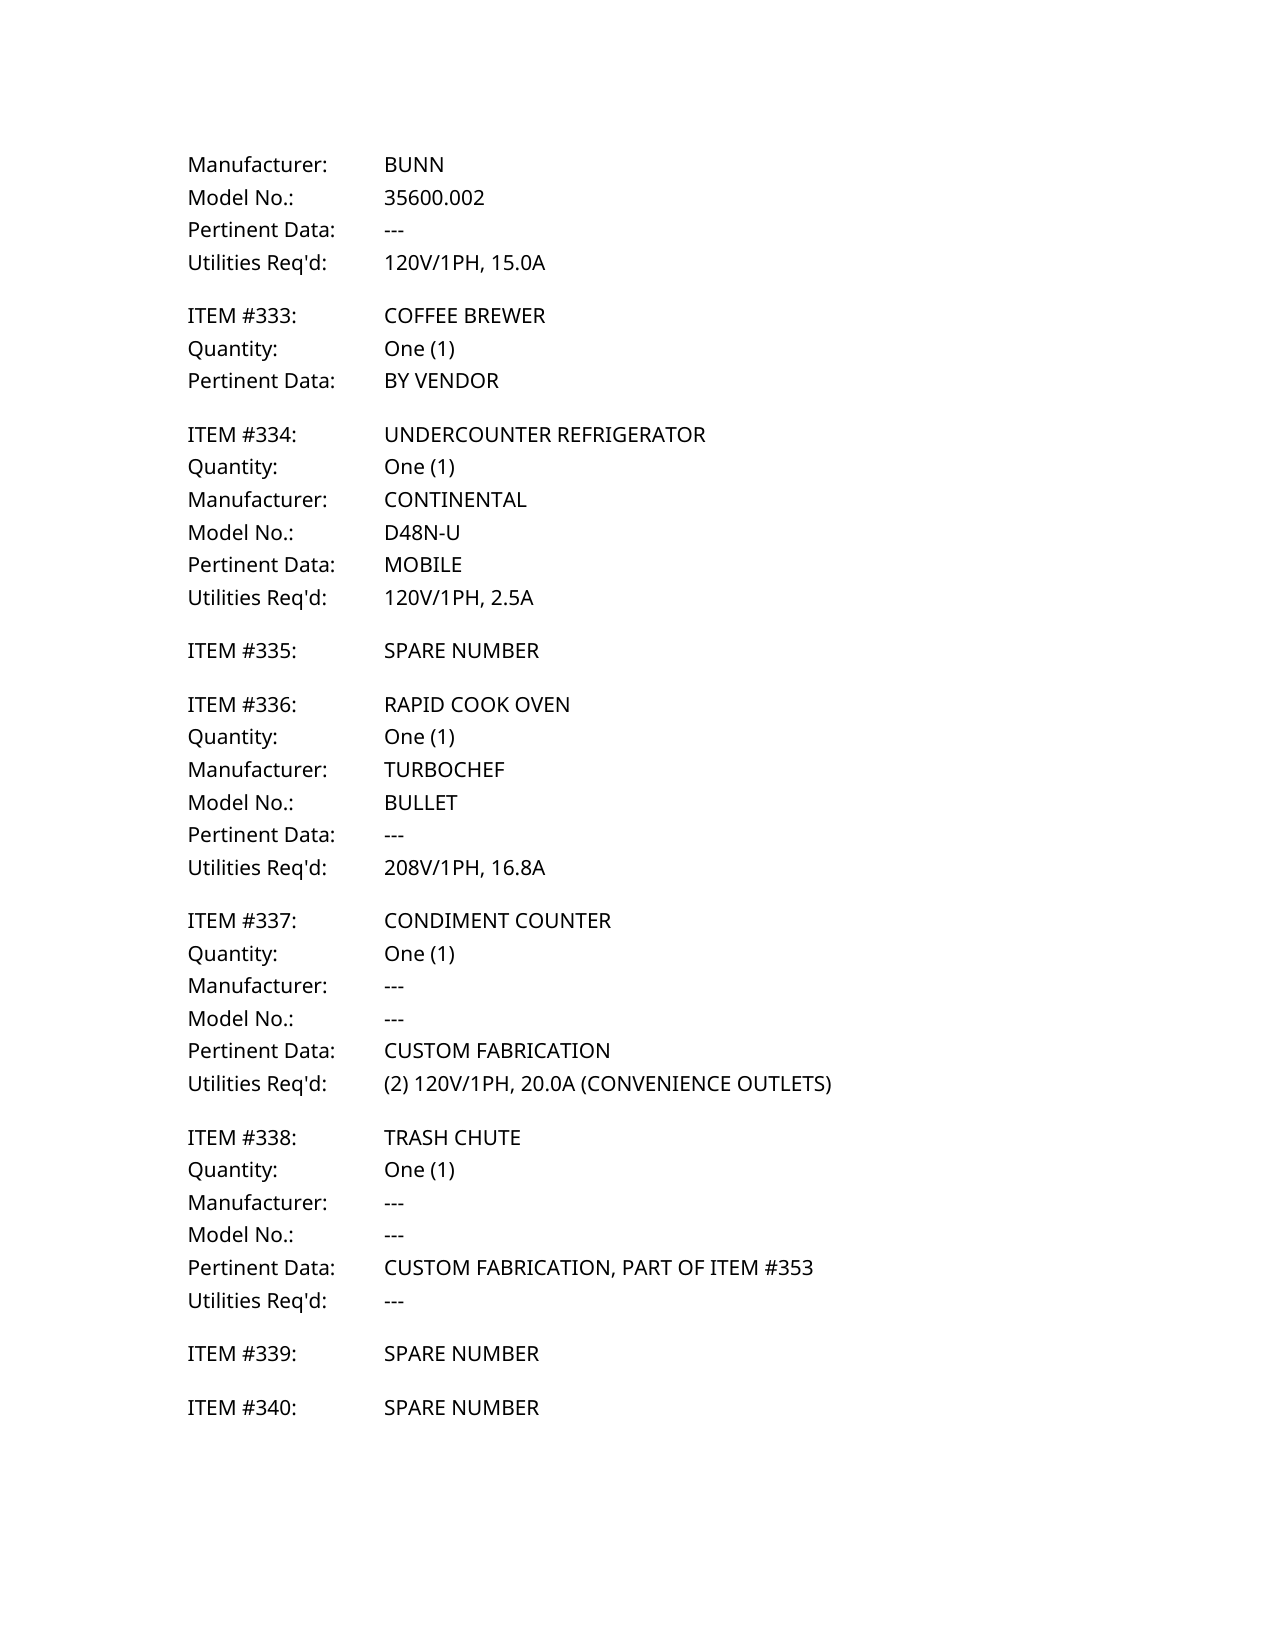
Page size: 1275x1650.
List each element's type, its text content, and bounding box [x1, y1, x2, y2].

text ITEM #338: TRASH CHUTE Quantity: One (1) Manufacturer: --- Model No.: --- Pertinent Data: CUSTOM FABRICATION, PART OF ITEM #353 Utilities Req'd: --- [187, 1123, 1087, 1314]
text ITEM #334: UNDERCOUNTER REFRIGERATOR Quantity: One (1) Manufacturer: CONTINENTAL Model No.: D48N-U Pertinent Data: MOBILE Utilities Req'd: 120V/1PH, 2.5A [187, 420, 1087, 611]
text ITEM #335: SPARE NUMBER [187, 636, 1087, 665]
text ITEM #332: COFFEE GRINDER Quantity: One (1) Manufacturer: BUNN Model No.: 35600.002 Pertinent Data: --- Utilities Req'd: 120V/1PH, 15.0A [187, 150, 1087, 276]
text ITEM #333: COFFEE BREWER Quantity: One (1) Pertinent Data: BY VENDOR [187, 301, 1087, 395]
text ITEM #340: SPARE NUMBER [187, 1393, 1087, 1421]
text ITEM #337: CONDIMENT COUNTER Quantity: One (1) Manufacturer: --- Model No.: --- Pertinent Data: CUSTOM FABRICATION Utilities Req'd: (2) 120V/1PH, 20.0A (CONVENIENCE OUTLETS) [187, 906, 1087, 1098]
text ITEM #336: RAPID COOK OVEN Quantity: One (1) Manufacturer: TURBOCHEF Model No.: BULLET Pertinent Data: --- Utilities Req'd: 208V/1PH, 16.8A [187, 690, 1087, 881]
text ITEM #339: SPARE NUMBER [187, 1339, 1087, 1368]
